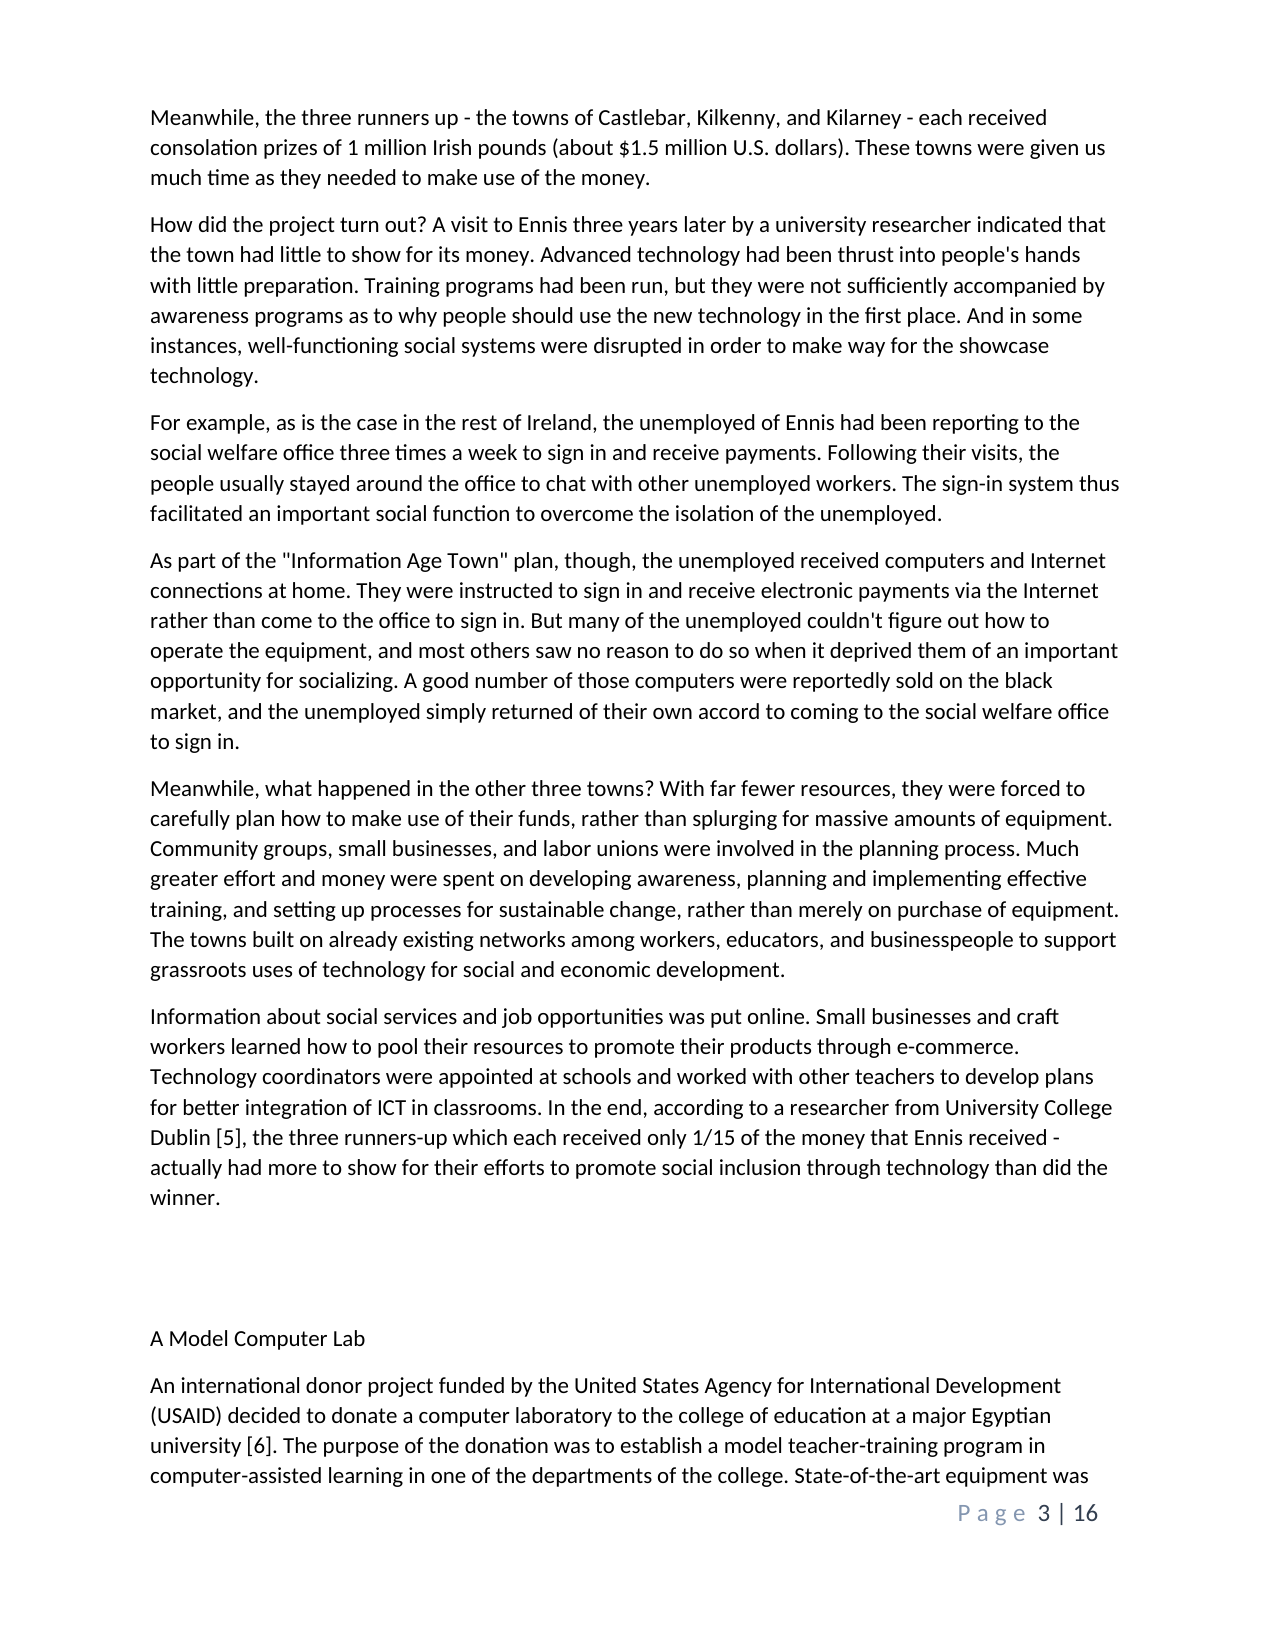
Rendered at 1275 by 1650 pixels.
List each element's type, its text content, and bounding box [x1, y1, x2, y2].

text Meanwhile, what happened in the other three towns? With far fewer resources, they were forced to carefully plan how to make use of their funds, rather than splurging for massive amounts of equipment. Community groups, small businesses, and labor unions were involved in the planning process. Much greater effort and money were spent on developing awareness, planning and implementing effective training, and setting up processes for sustainable change, rather than merely on purchase of equipment. The towns built on already existing networks among workers, educators, and businesspeople to support grassroots uses of technology for social and economic development. [150, 774, 1125, 983]
text As part of the "Information Age Town" plan, though, the unemployed received computers and Internet connections at home. They were instructed to sign in and receive electronic payments via the Internet rather than come to the office to sign in. But many of the unemployed couldn't figure out how to operate the equipment, and most others saw no reason to do so when it deprived them of an important opportunity for socializing. A good number of those computers were reportedly sold on the black market, and the unemployed simply returned of their own accord to coming to the social welfare office to sign in. [150, 546, 1125, 755]
text How did the project turn out? A visit to Ennis three years later by a university researcher indicated that the town had little to show for its money. Advanced technology had been thrust into people's hands with little preparation. Training programs had been run, but they were not sufficiently accompanied by awareness programs as to why people should use the new technology in the first place. And in some instances, well-functioning social systems were disrupted in order to make way for the showcase technology. [150, 210, 1125, 389]
text A Model Computer Lab [150, 1324, 1125, 1352]
text For example, as is the case in the rest of Ireland, the unemployed of Ennis had been reporting to the social welfare office three times a week to sign in and receive payments. Following their visits, the people usually stayed around the office to chat with other unemployed workers. The sign-in system thus facilitated an important social function to overcome the isolation of the unemployed. [150, 408, 1125, 527]
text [150, 1371, 1125, 1489]
text Meanwhile, the three runners up - the towns of Castlebar, Kilkenny, and Kilarney - each received consolation prizes of 1 million Irish pounds (about $1.5 million U.S. dollars). These towns were given us much time as they needed to make use of the money. [150, 103, 1125, 192]
text Information about social services and job opportunities was put online. Small businesses and craft workers learned how to pool their resources to promote their products through e-commerce. Technology coordinators were appointed at schools and worked with other teachers to develop plans for better integration of ICT in classrooms. In the end, according to a researcher from University College Dublin [5], the three runners-up which each received only 1/15 of the money that Ennis received - actually had more to show for their efforts to promote social inclusion through technology than did the winner. [150, 1002, 1125, 1211]
